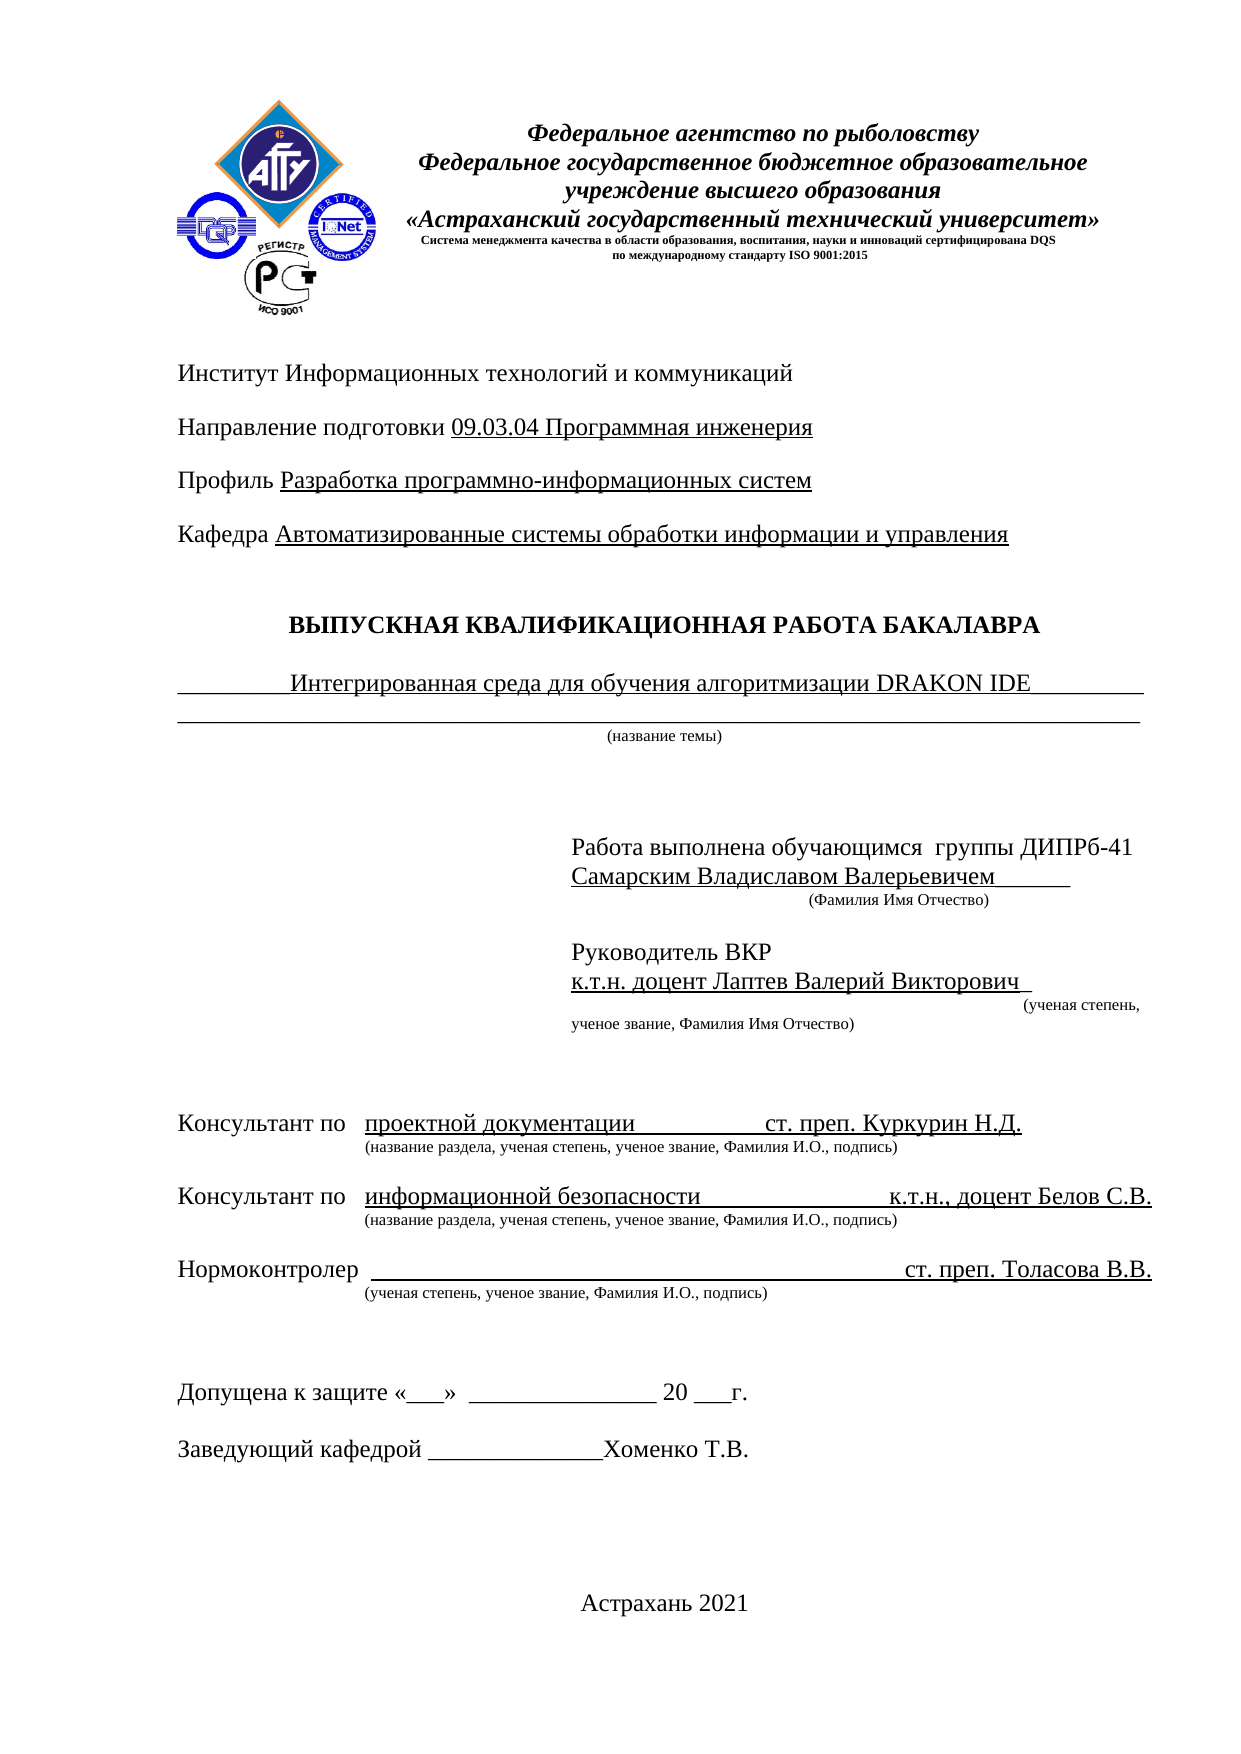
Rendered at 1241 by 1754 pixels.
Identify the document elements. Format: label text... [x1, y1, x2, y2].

text Самарским Владиславом Валерьевичем______ [571, 861, 1152, 889]
text к.т.н. доцент Лаптев Валерий Викторович_ [571, 966, 1152, 995]
text Направление подготовки 09.03.04 Программная инженерия [177, 412, 1152, 440]
text Система менеджмента качества в области образования, воспитания, науки и инноваций сертифицирована DQS [325, 233, 1152, 247]
text ВЫПУСКНАЯ КВАЛИФИКАЦИОННАЯ РАБОТА БАКАЛАВРА [177, 610, 1152, 639]
text (Фамилия Имя Отчество) [571, 889, 1152, 909]
text «Астраханский государственный технический университет» [354, 204, 1152, 233]
text Работа выполнена обучающимся группы ДИПРб-41 [571, 832, 1152, 861]
text Заведующий кафедрой ______________Хоменко Т.В. [177, 1434, 1152, 1463]
text учреждение высшего образования [354, 176, 1152, 204]
text (ученая степень, ученое звание, Фамилия Имя Отчество) [571, 995, 1152, 1033]
text Консультант по информационной безопасности к.т.н., доцент Белов С.В. (название раздела, ученая степень, ученое звание, Фамилия И.О., подпись) [177, 1181, 1152, 1229]
text Консультант по проектной документации ст. преп. Куркурин Н.Д. (название раздела, ученая степень, ученое звание, Фамилия И.О., подпись) [177, 1108, 1152, 1156]
text (название темы) [177, 725, 1152, 744]
text Федеральное государственное бюджетное образовательное [354, 147, 1152, 176]
text Профиль Разработка программно-информационных систем [177, 465, 1152, 494]
text Институт Информационных технологий и коммуникаций [177, 358, 1152, 387]
text _____________________________________________________________________________ [177, 697, 1152, 725]
text Кафедра Автоматизированные системы обработки информации и управления [177, 519, 1152, 548]
text по международному стандарту ISO 9001:2015 [325, 247, 1152, 262]
text Федеральное агентство по рыболовству [354, 118, 1152, 147]
text Астрахань 2021 [177, 1588, 1152, 1617]
text Нормоконтролер ст. преп. Толасова В.В. (ученая степень, ученое звание, Фамилия И.О., подпись) [177, 1254, 1152, 1302]
picture [177, 192, 354, 324]
text Руководитель ВКР [571, 937, 1152, 966]
text Допущена к защите «___» _______________ 20 ___г. [177, 1377, 1152, 1406]
text _________Интегрированная среда для обучения алгоритмизации DRAKON IDE_________ [177, 668, 1152, 697]
